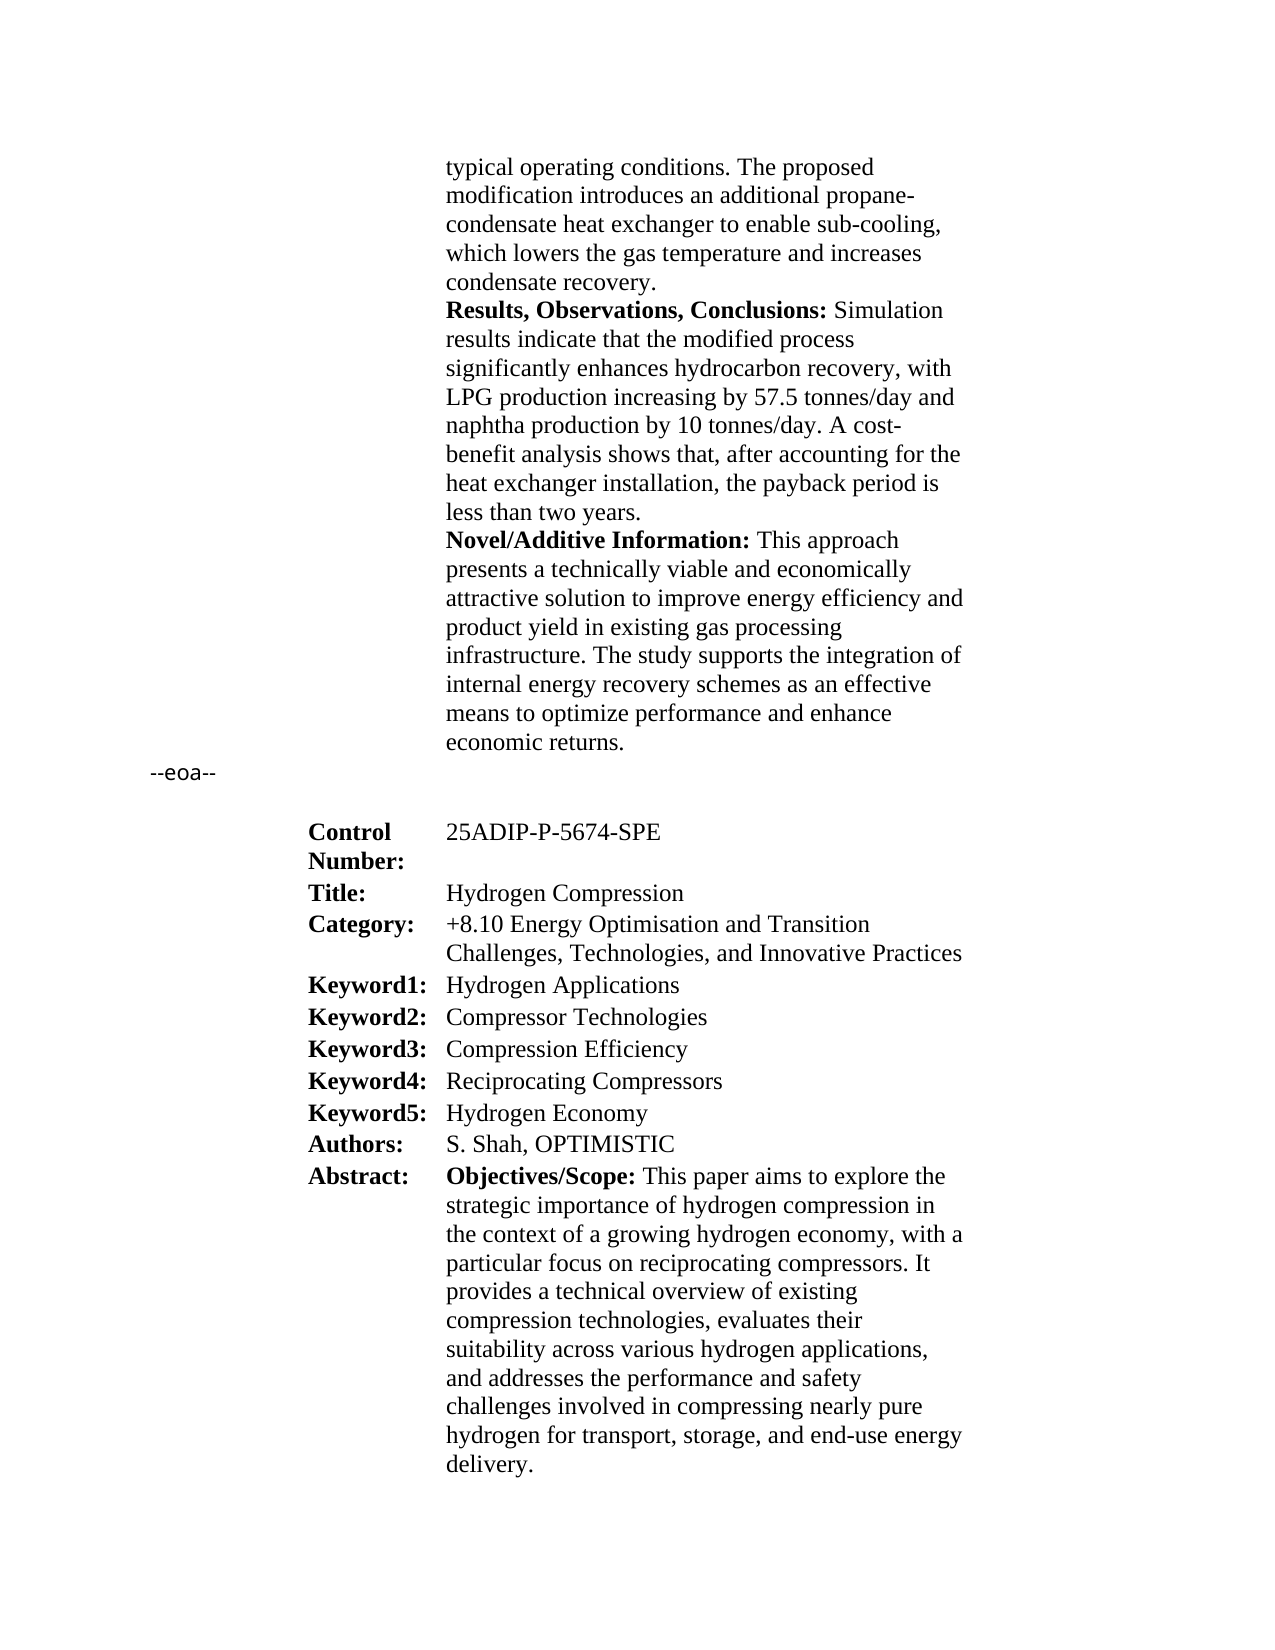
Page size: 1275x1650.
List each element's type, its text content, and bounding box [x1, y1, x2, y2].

table_header [150, 150, 1125, 757]
text --eoa-- [150, 757, 1125, 787]
table_header [150, 816, 1125, 1479]
